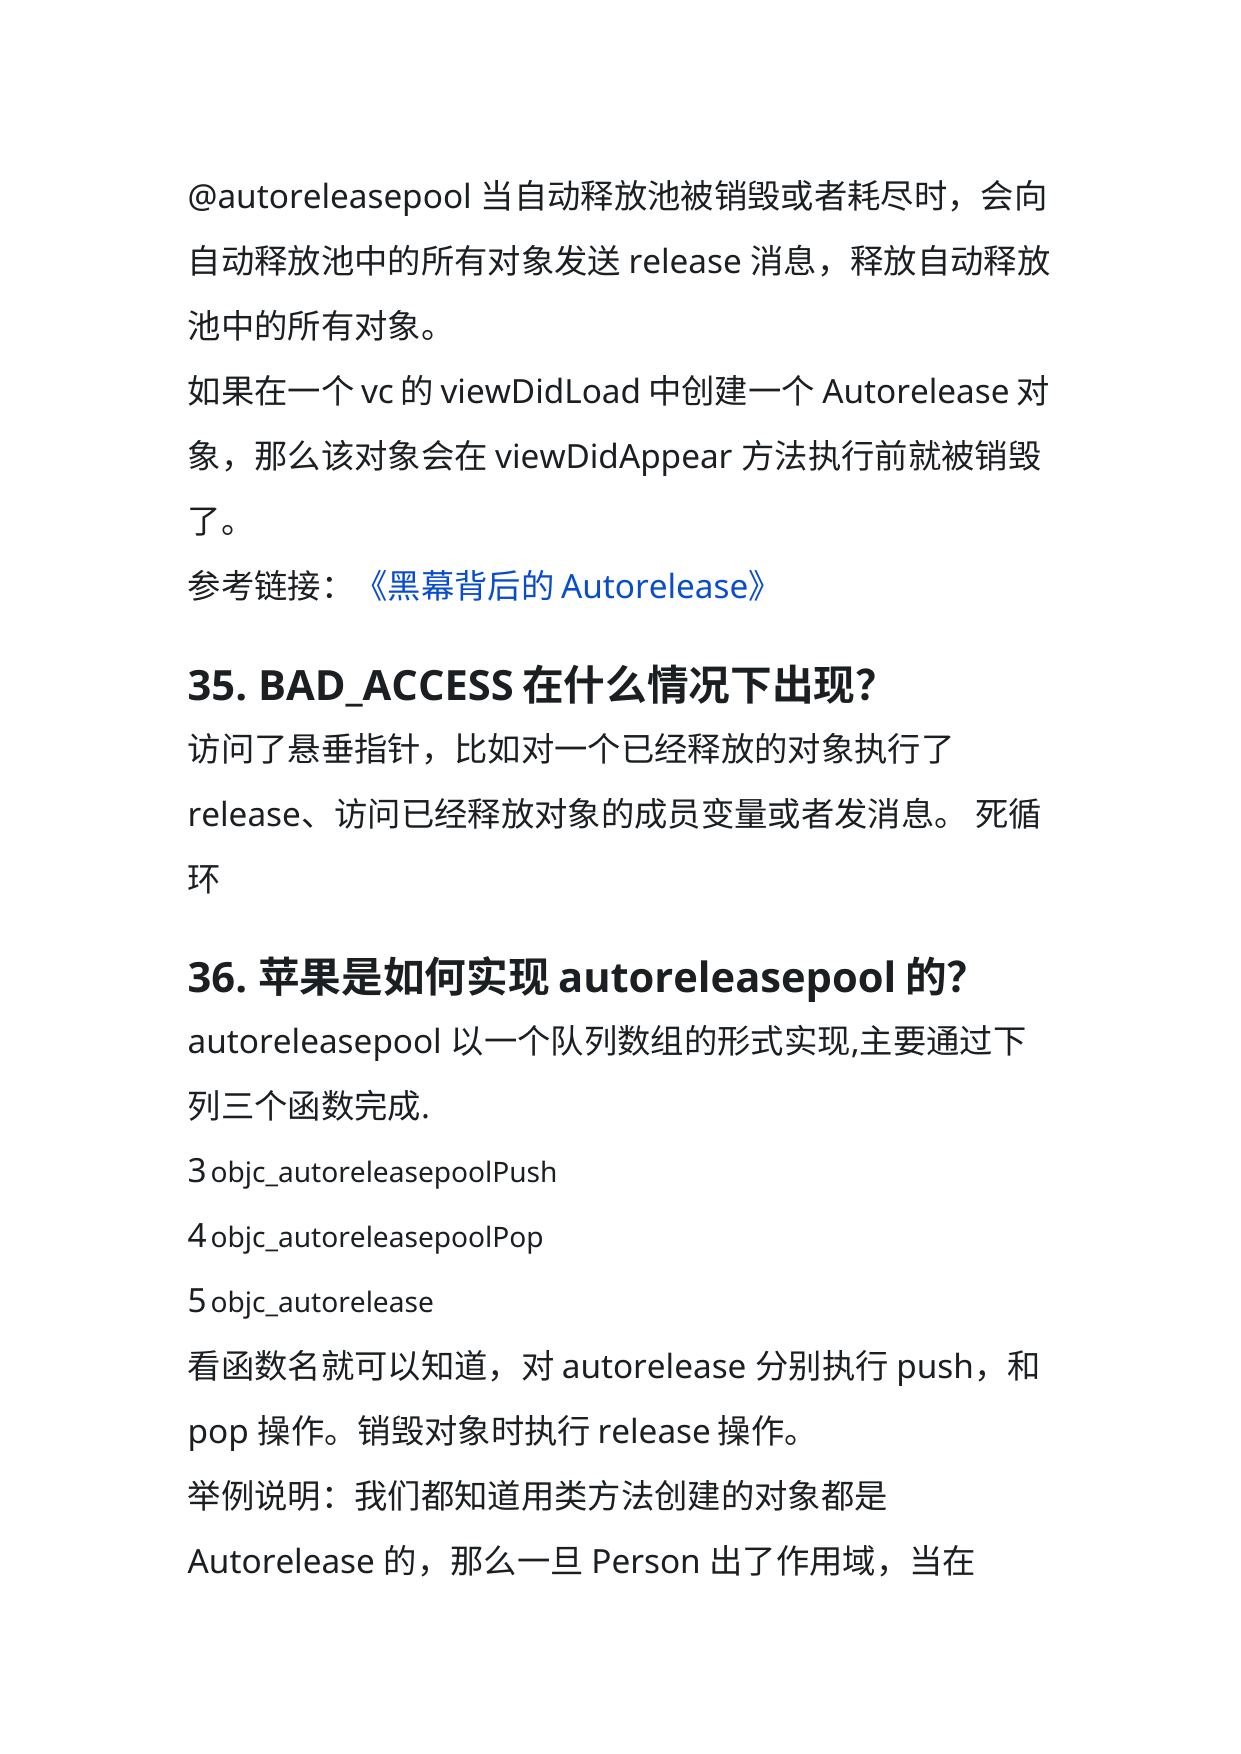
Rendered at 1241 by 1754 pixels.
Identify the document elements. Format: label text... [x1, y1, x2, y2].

list objc_autoreleasepoolPush [187, 1137, 1053, 1202]
text 看函数名就可以知道，对 autorelease 分别执行 push，和 pop 操作。销毁对象时执行release操作。 [187, 1332, 1053, 1462]
text 参考链接：《黑幕背后的Autorelease》 [187, 552, 1053, 617]
text autoreleasepool 以一个队列数组的形式实现,主要通过下列三个函数完成. [187, 1007, 1053, 1137]
text 36. 苹果是如何实现autoreleasepool的？ [187, 942, 1053, 1007]
list objc_autoreleasepoolPop [187, 1202, 1053, 1267]
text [187, 1462, 1053, 1592]
text 如果在一个vc的viewDidLoad中创建一个 Autorelease对象，那么该对象会在 viewDidAppear 方法执行前就被销毁了。 [187, 357, 1053, 552]
text 访问了悬垂指针，比如对一个已经释放的对象执行了release、访问已经释放对象的成员变量或者发消息。 死循环 [187, 714, 1053, 909]
text @autoreleasepool 当自动释放池被销毁或者耗尽时，会向自动释放池中的所有对象发送 release 消息，释放自动释放池中的所有对象。 [187, 162, 1053, 357]
list objc_autorelease [187, 1267, 1053, 1332]
text 35. BAD_ACCESS在什么情况下出现？ [187, 649, 1053, 714]
